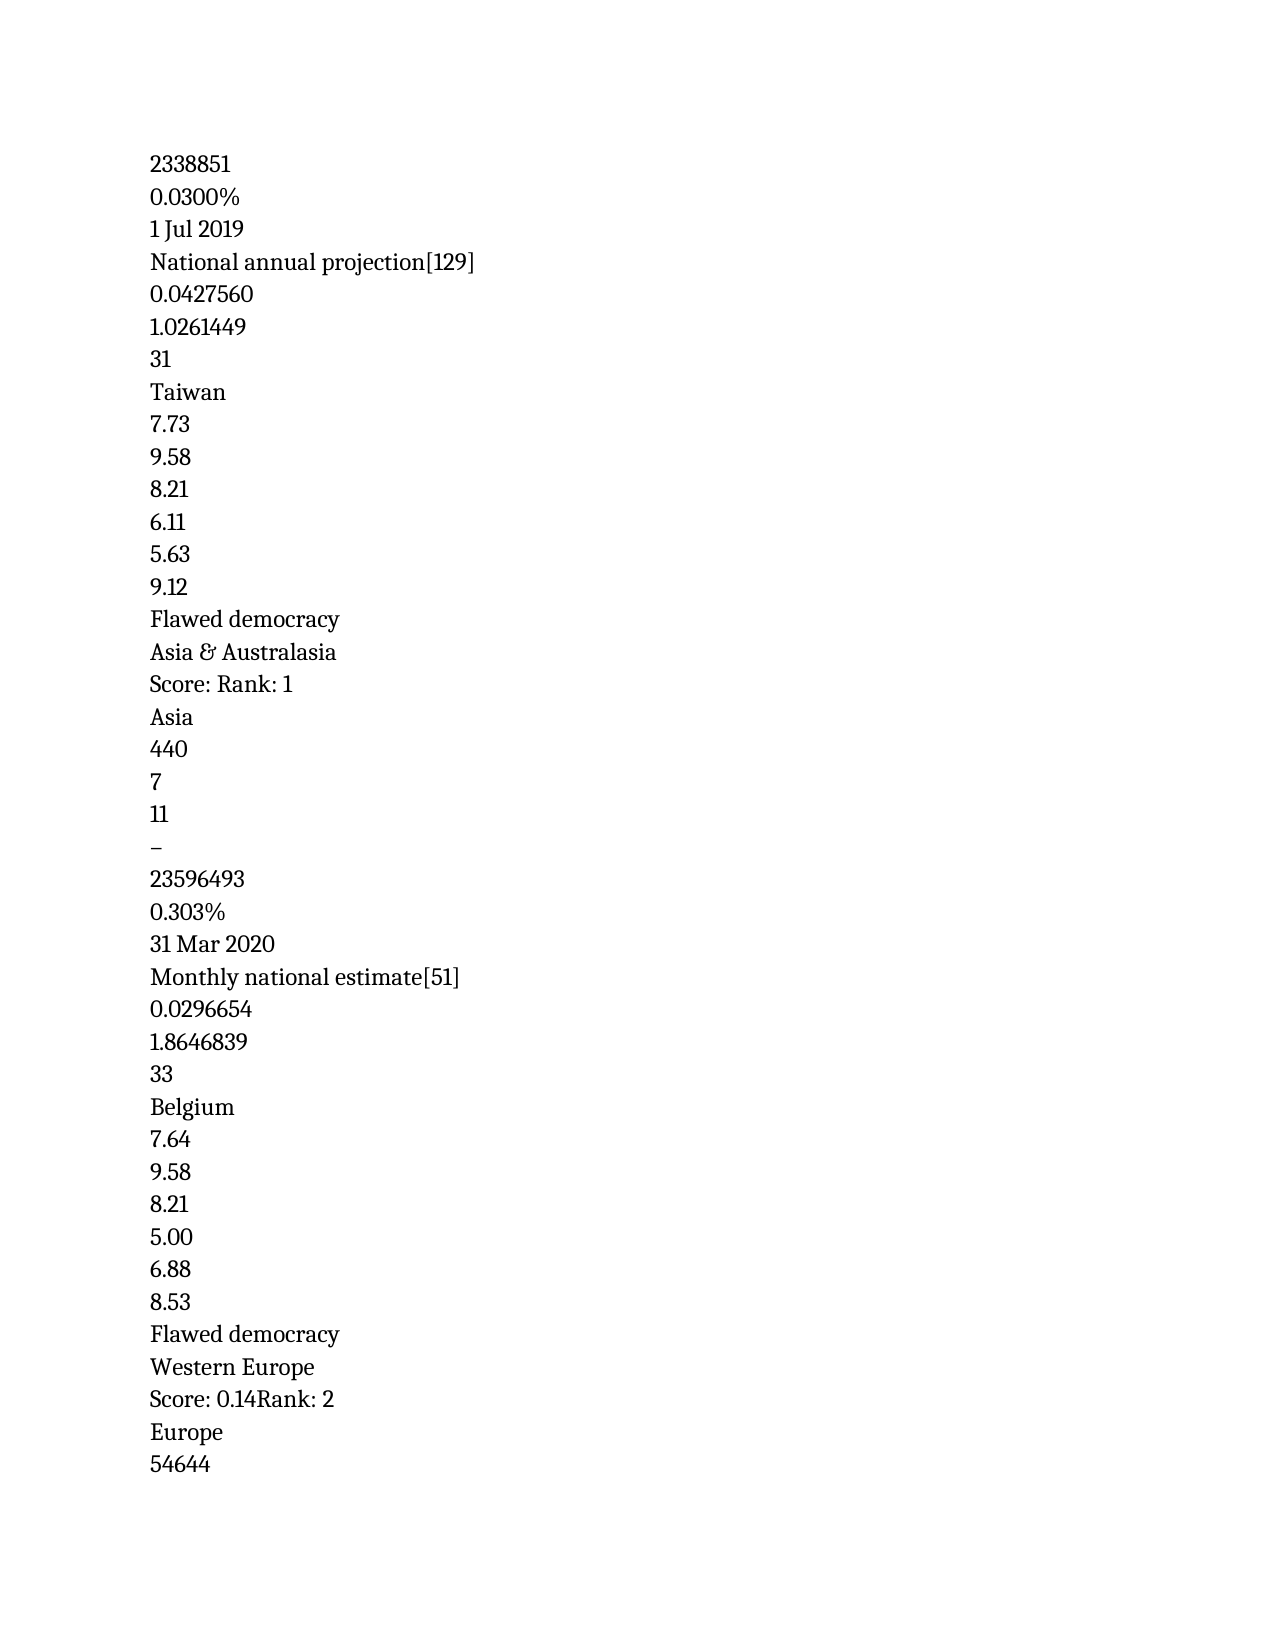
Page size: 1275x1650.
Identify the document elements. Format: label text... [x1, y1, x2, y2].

text 6.11 [150, 507, 1125, 536]
text 54644 [150, 1450, 1125, 1479]
text – [150, 832, 1125, 861]
text Taiwan [150, 377, 1125, 406]
text Asia & Australasia [150, 637, 1125, 666]
text 8.21 [150, 475, 1125, 504]
text 31 [150, 345, 1125, 374]
text 31 Mar 2020 [150, 930, 1125, 959]
text 0.0300% [150, 182, 1125, 211]
text 5.63 [150, 540, 1125, 569]
text 23596493 [150, 865, 1125, 894]
text 0.303% [150, 897, 1125, 926]
text 7.64 [150, 1125, 1125, 1154]
text 1.0261449 [150, 312, 1125, 341]
text Asia [150, 702, 1125, 731]
text Flawed democracy [150, 1320, 1125, 1349]
text 440 [150, 735, 1125, 764]
text 33 [150, 1060, 1125, 1089]
text Europe [150, 1417, 1125, 1446]
text 2338851 [150, 150, 1125, 179]
text 9.58 [150, 442, 1125, 471]
text 0.0296654 [150, 995, 1125, 1024]
text 0.0427560 [150, 280, 1125, 309]
text 9.58 [150, 1157, 1125, 1186]
text 7 [150, 767, 1125, 796]
text 6.88 [150, 1255, 1125, 1284]
text 5.00 [150, 1222, 1125, 1251]
text Western Europe [150, 1352, 1125, 1381]
text 1 Jul 2019 [150, 215, 1125, 244]
text 1.8646839 [150, 1027, 1125, 1056]
text 8.21 [150, 1190, 1125, 1219]
text Score: 0.14Rank: 2 [150, 1385, 1125, 1414]
text National annual projection[129] [150, 247, 1125, 276]
text 11 [150, 800, 1125, 829]
text Belgium [150, 1092, 1125, 1121]
text 8.53 [150, 1287, 1125, 1316]
text 7.73 [150, 410, 1125, 439]
text Flawed democracy [150, 605, 1125, 634]
text Score: Rank: 1 [150, 670, 1125, 699]
text 9.12 [150, 572, 1125, 601]
text Monthly national estimate[51] [150, 962, 1125, 991]
